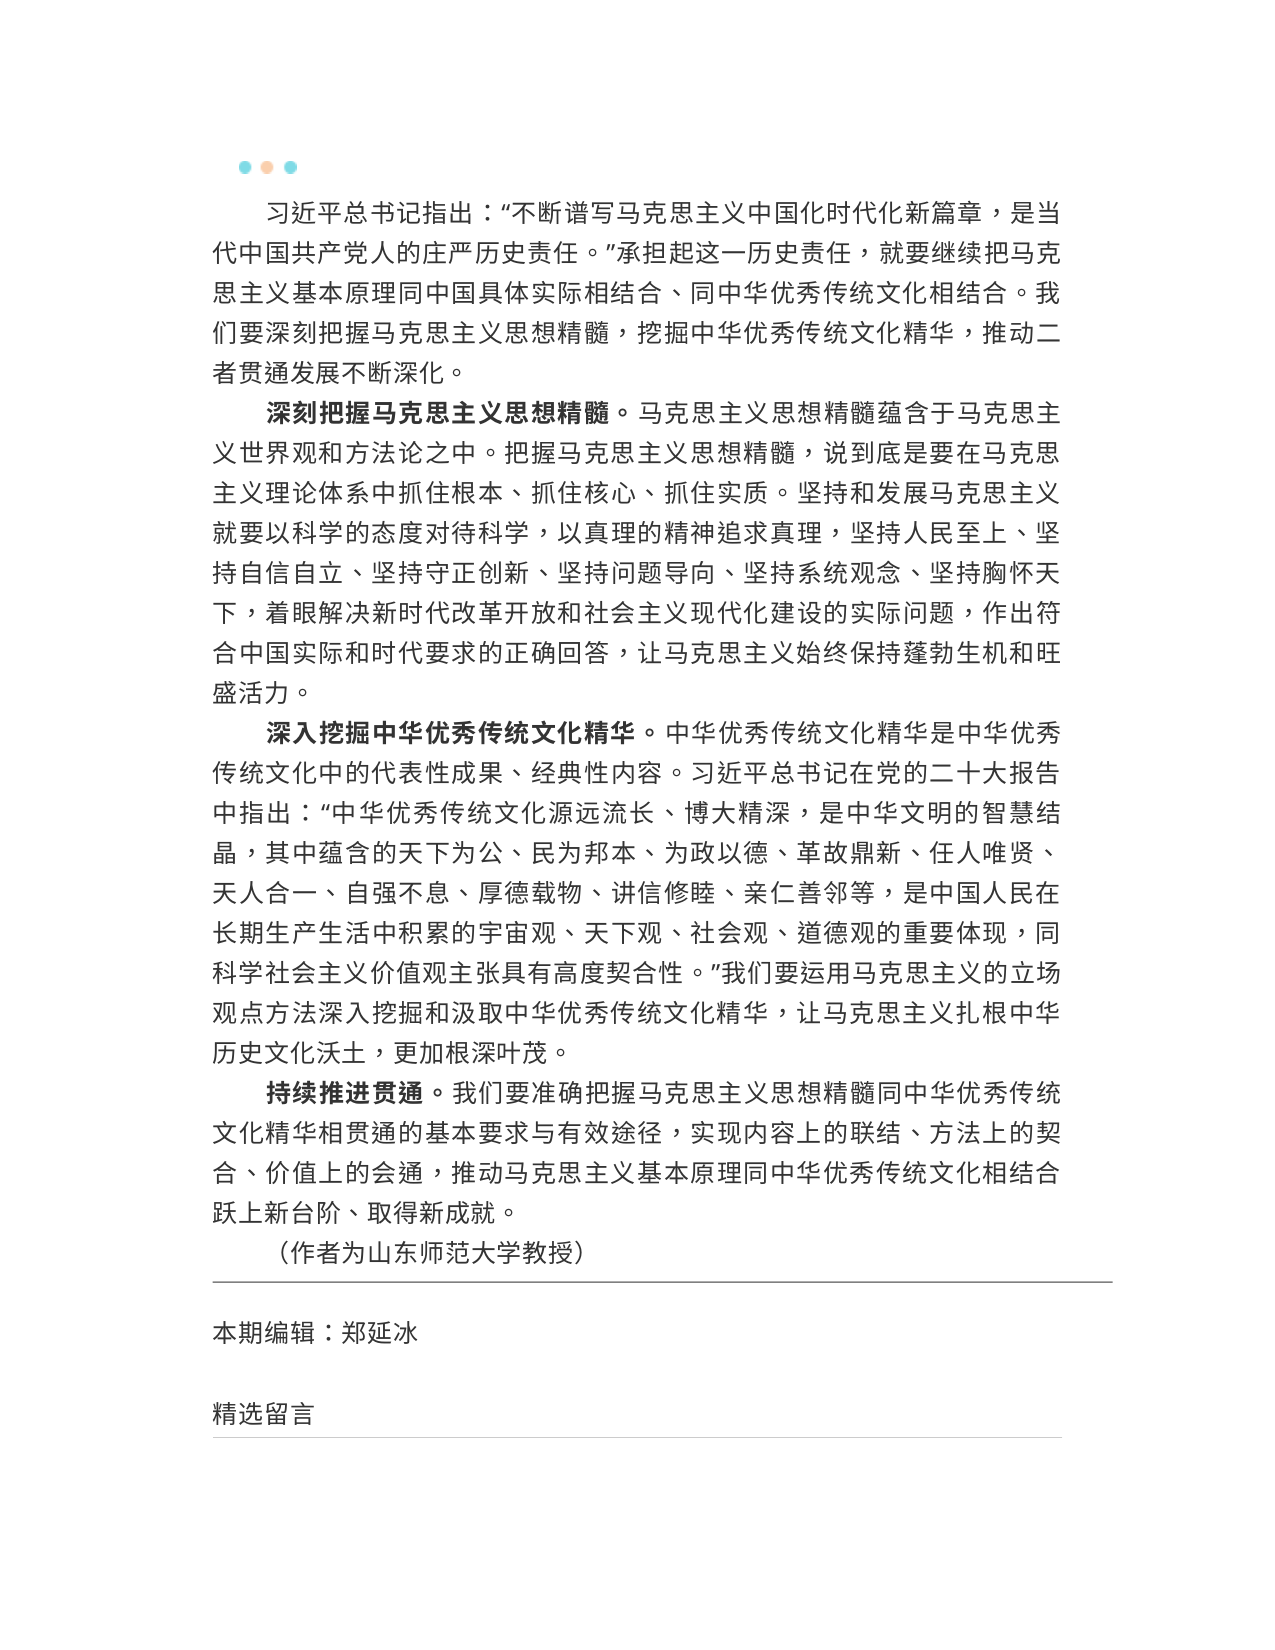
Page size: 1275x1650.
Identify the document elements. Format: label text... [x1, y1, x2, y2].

text 持续推进贯通。我们要准确把握马克思主义思想精髓同中华优秀传统文化精华相贯通的基本要求与有效途径，实现内容上的联结、方法上的契合、价值上的会通，推动马克思主义基本原理同中华优秀传统文化相结合跃上新台阶、取得新成就。 [212, 1070, 1062, 1230]
picture [239, 161, 297, 174]
text （作者为山东师范大学教授） [212, 1230, 1062, 1270]
text 深入挖掘中华优秀传统文化精华。中华优秀传统文化精华是中华优秀传统文化中的代表性成果、经典性内容。习近平总书记在党的二十大报告中指出：“中华优秀传统文化源远流长、博大精深，是中华文明的智慧结晶，其中蕴含的天下为公、民为邦本、为政以德、革故鼎新、任人唯贤、天人合一、自强不息、厚德载物、讲信修睦、亲仁善邻等，是中国人民在长期生产生活中积累的宇宙观、天下观、社会观、道德观的重要体现，同科学社会主义价值观主张具有高度契合性。”我们要运用马克思主义的立场观点方法深入挖掘和汲取中华优秀传统文化精华，让马克思主义扎根中华历史文化沃土，更加根深叶茂。 [212, 710, 1062, 1070]
text 本期编辑：郑延冰 [212, 1310, 1062, 1350]
text 习近平总书记指出：“不断谱写马克思主义中国化时代化新篇章，是当代中国共产党人的庄严历史责任。”承担起这一历史责任，就要继续把马克思主义基本原理同中国具体实际相结合、同中华优秀传统文化相结合。我们要深刻把握马克思主义思想精髓，挖掘中华优秀传统文化精华，推动二者贯通发展不断深化。 [212, 190, 1062, 390]
text 深刻把握马克思主义思想精髓。马克思主义思想精髓蕴含于马克思主义世界观和方法论之中。把握马克思主义思想精髓，说到底是要在马克思主义理论体系中抓住根本、抓住核心、抓住实质。坚持和发展马克思主义就要以科学的态度对待科学，以真理的精神追求真理，坚持人民至上、坚持自信自立、坚持守正创新、坚持问题导向、坚持系统观念、坚持胸怀天下，着眼解决新时代改革开放和社会主义现代化建设的实际问题，作出符合中国实际和时代要求的正确回答，让马克思主义始终保持蓬勃生机和旺盛活力。 [212, 390, 1062, 710]
subtitle 精选留言 [212, 1391, 1062, 1438]
